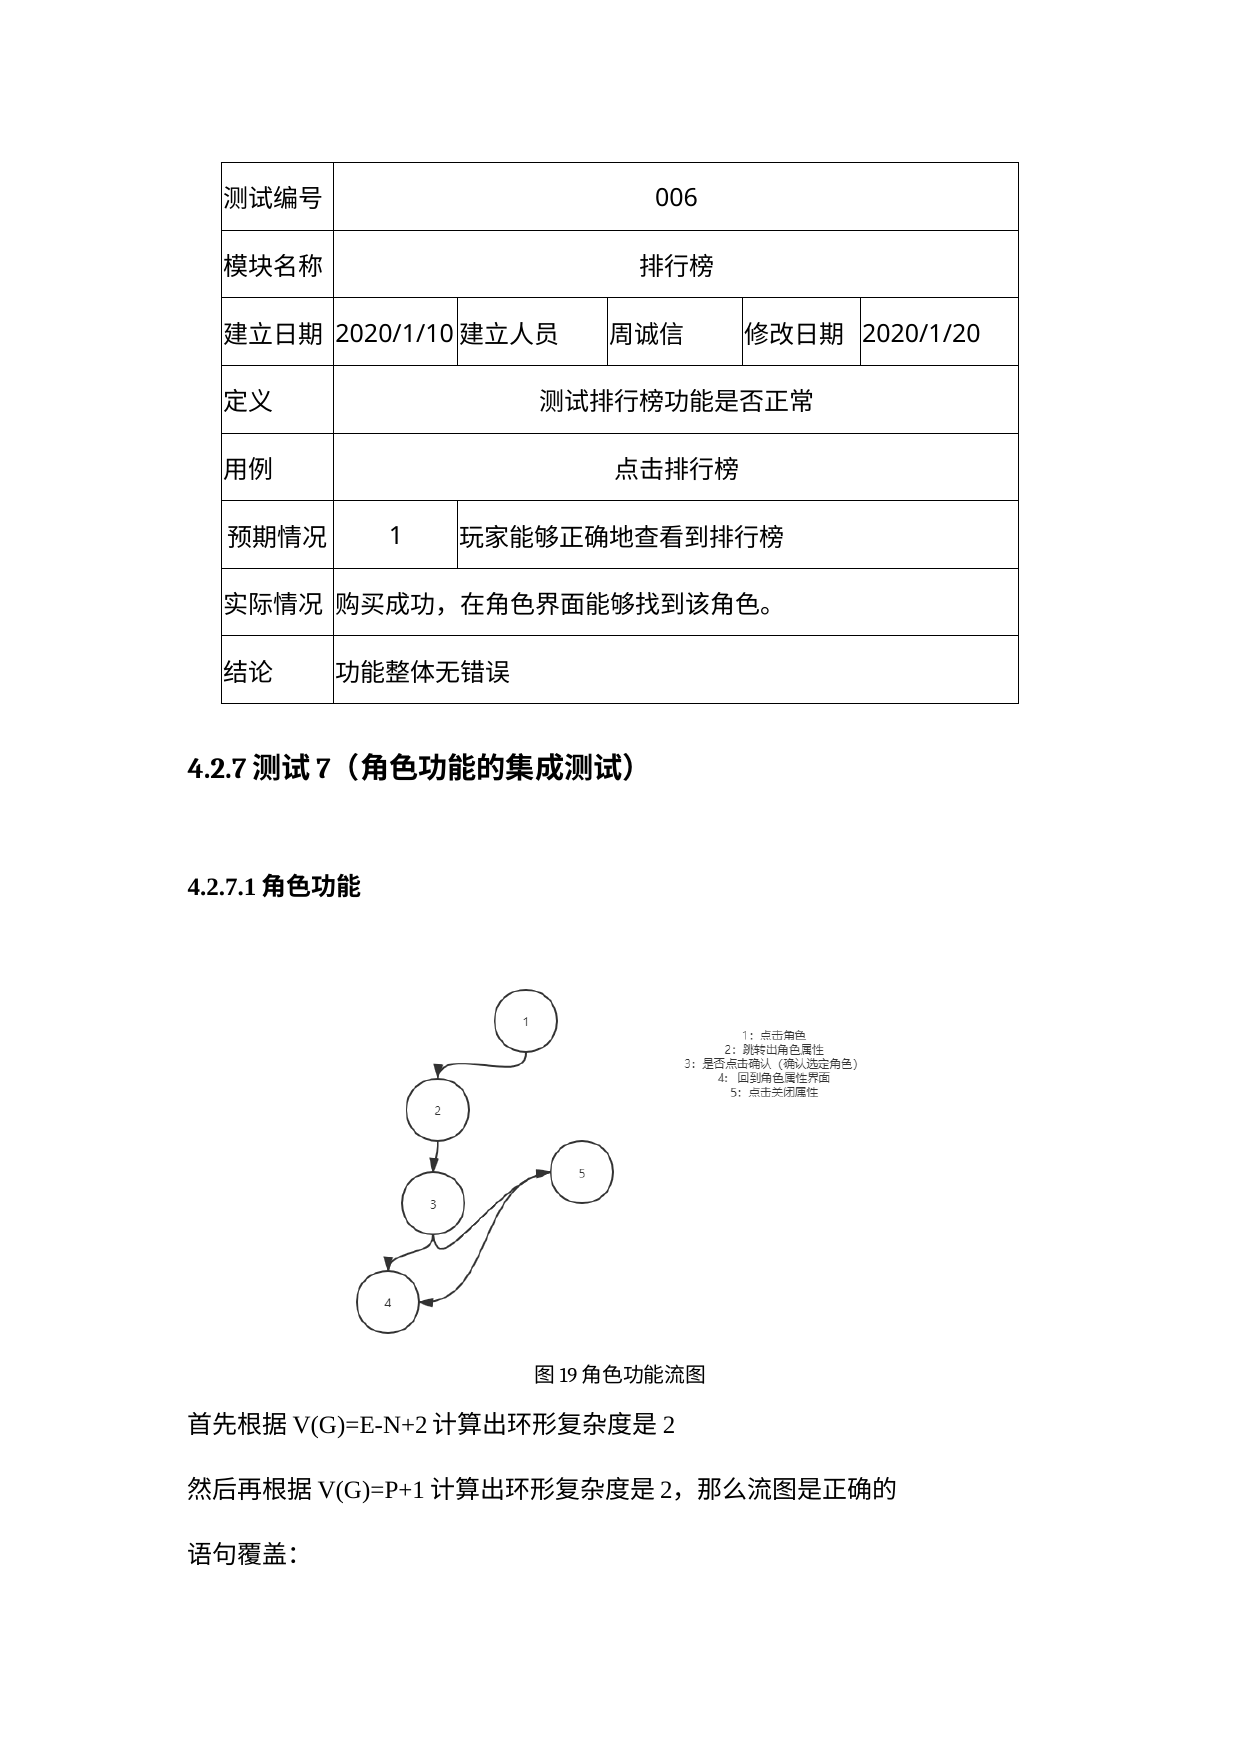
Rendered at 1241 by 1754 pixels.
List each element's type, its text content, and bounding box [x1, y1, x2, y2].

table_cell 周诚信 [608, 298, 742, 365]
table_cell 实际情况 [222, 569, 333, 635]
text 图 19角色功能流图 [187, 1357, 1053, 1390]
table_cell 建立日期 [222, 298, 333, 365]
table_cell 2020/1/20 [861, 298, 1018, 365]
table_cell 2020/1/10 [334, 298, 457, 365]
picture [334, 967, 907, 1355]
text 首先根据V(G)=E-N+2计算出环形复杂度是2 [187, 1390, 1053, 1455]
table_cell 用例 [222, 434, 333, 500]
table_cell 购买成功，在角色界面能够找到该角色。 [334, 569, 1018, 635]
table_cell 结论 [222, 636, 333, 703]
table_header 006 [334, 163, 1018, 229]
table_cell 建立人员 [458, 298, 607, 365]
subtitle 4.2.7测试7（角色功能的集成测试） [187, 733, 1053, 798]
table_cell 点击排行榜 [334, 434, 1018, 500]
text 语句覆盖： [187, 1520, 1053, 1585]
table_cell 1 [334, 501, 457, 568]
subtitle 4.2.7.1角色功能 [187, 852, 1053, 917]
table_cell 预期情况 [222, 501, 333, 568]
table_cell 定义 [222, 366, 333, 432]
table_cell 模块名称 [222, 231, 333, 297]
text 然后再根据V(G)=P+1计算出环形复杂度是2，那么流图是正确的 [187, 1455, 1053, 1520]
table_cell 玩家能够正确地查看到排行榜 [458, 501, 1018, 568]
table_header 测试编号 [222, 163, 333, 229]
table_cell 测试排行榜功能是否正常 [334, 366, 1018, 432]
table_cell 排行榜 [334, 231, 1018, 297]
table_cell 功能整体无错误 [334, 636, 1018, 703]
table_cell 修改日期 [743, 298, 860, 365]
